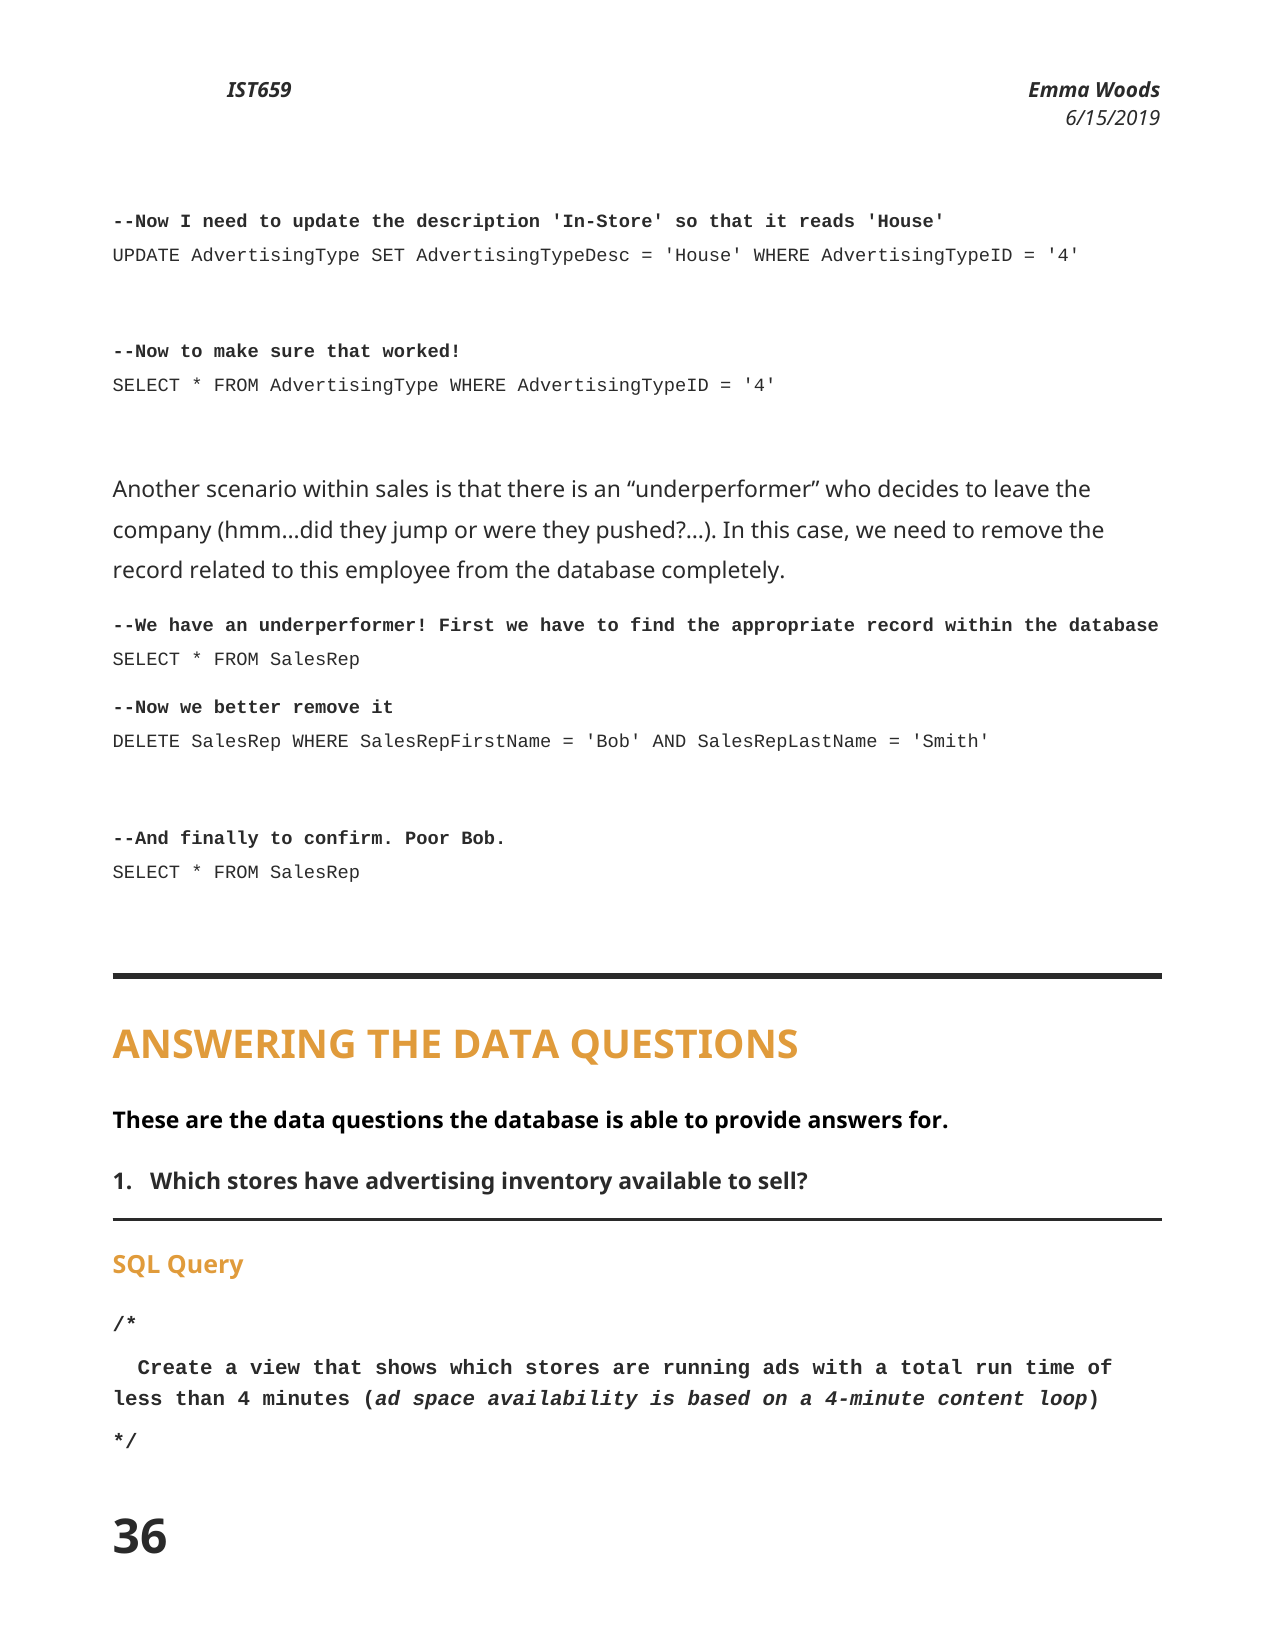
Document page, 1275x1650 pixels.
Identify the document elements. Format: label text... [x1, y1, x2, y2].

text --Now I need to update the description 'In-Store' so that it reads 'House' [112, 212, 1162, 233]
subtitle SQL Query [112, 1219, 1162, 1280]
text SELECT * FROM SalesRep [112, 649, 1162, 671]
text These are the data questions the database is able to provide answers for. [112, 1103, 1162, 1135]
text --Now we better remove it [112, 698, 1162, 719]
list Which stores have advertising inventory available to sell? [112, 1165, 1162, 1196]
text SELECT * FROM AdvertisingType WHERE AdvertisingTypeID = '4' [112, 376, 1162, 397]
text Another scenario within sales is that there is an “underperformer” who decides to leave the company (hmm…did they jump or were they pushed?…). In this case, we need to remove the record related to this employee from the database completely. [112, 473, 1162, 586]
list Create a view that shows which stores are running ads with a total run time of less than 4 minutes (ad space availability is based on a 4-minute content loop) [112, 1357, 1162, 1411]
text SELECT * FROM SalesRep [112, 863, 1162, 884]
text --And finally to confirm. Poor Bob. [112, 829, 1162, 850]
subtitle ANSWERING THE DATA QUESTIONS [112, 974, 1162, 1070]
text DELETE SalesRep WHERE SalesRepFirstName = 'Bob' AND SalesRepLastName = 'Smith' [112, 732, 1162, 753]
list */ [112, 1431, 1162, 1454]
text --Now to make sure that worked! [112, 342, 1162, 363]
text UPDATE AdvertisingType SET AdvertisingTypeDesc = 'House' WHERE AdvertisingTypeID = '4' [112, 245, 1162, 267]
text --We have an underperformer! First we have to find the appropriate record within the database [112, 616, 1162, 637]
list /* [112, 1314, 1162, 1337]
